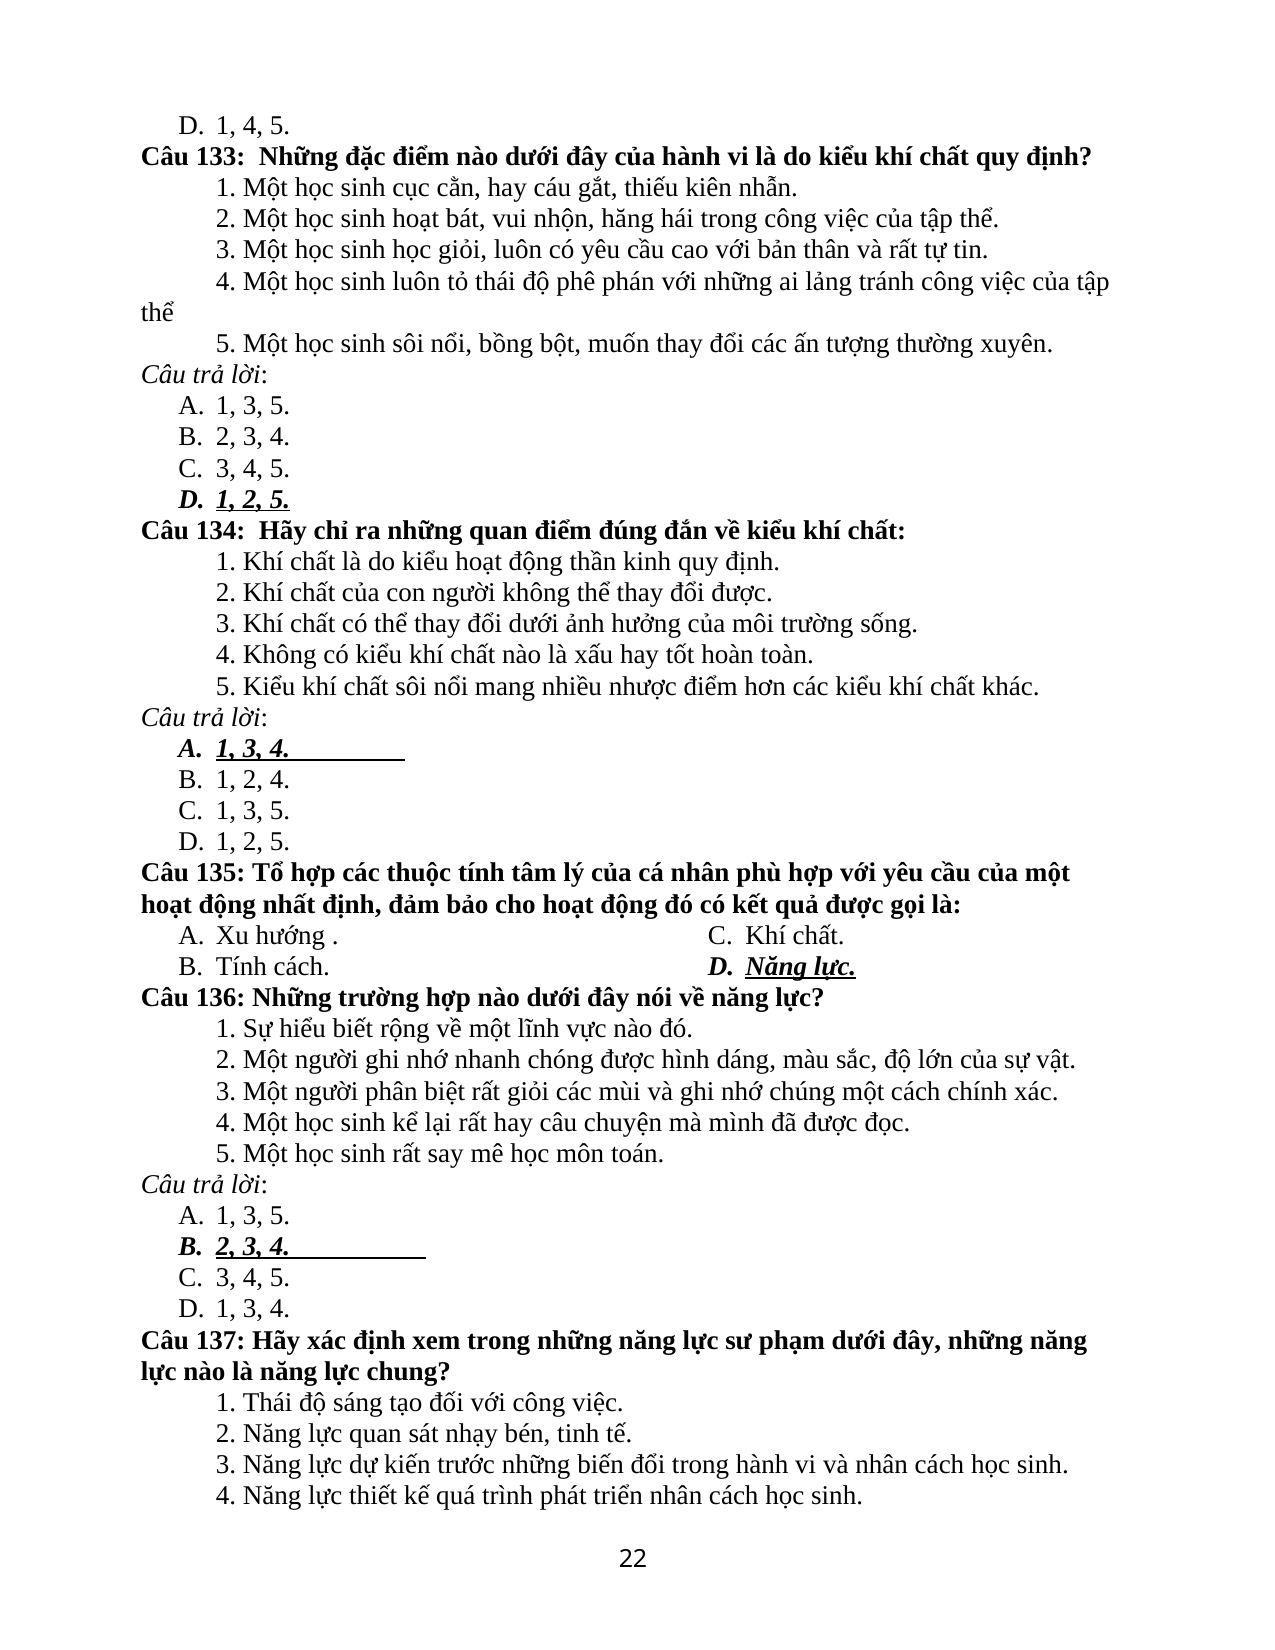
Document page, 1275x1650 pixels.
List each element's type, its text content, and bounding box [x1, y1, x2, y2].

text Câu 136: Những trường hợp nào dưới đây nói về năng lực? [141, 981, 1125, 1012]
text 5. Một học sinh sôi nổi, bồng bột, muốn thay đổi các ấn tượng thường xuyên. [141, 327, 1125, 358]
text 3. Năng lực dự kiến trước những biến đổi trong hành vi và nhân cách học sinh. [141, 1448, 1125, 1479]
text Câu trả lời: [141, 358, 1125, 389]
list Khí chất. [708, 919, 1125, 950]
text 2. Một người ghi nhớ nhanh chóng được hình dáng, màu sắc, độ lớn của sự vật. [141, 1043, 1125, 1074]
text Câu trả lời: [141, 701, 1125, 732]
text Câu 135: Tổ hợp các thuộc tính tâm lý của cá nhân phù hợp với yêu cầu của một hoạt động nhất định, đảm bảo cho hoạt động đó có kết quả được gọi là: [141, 857, 1125, 919]
text 2. Một học sinh hoạt bát, vui nhộn, hăng hái trong công việc của tập thể. [141, 202, 1125, 234]
list 1, 3, 5. [178, 1199, 1125, 1230]
list 1, 3, 5. [178, 389, 1125, 421]
text Câu 137: Hãy xác định xem trong những năng lực sư phạm dưới đây, những năng lực nào là năng lực chung? [141, 1324, 1125, 1386]
list 1, 2, 4. [178, 763, 1125, 794]
text Câu trả lời: [141, 1168, 1125, 1199]
text 4. Một học sinh luôn tỏ thái độ phê phán với những ai lảng tránh công việc của tập thể [141, 265, 1125, 327]
list Tính cách. [178, 950, 595, 981]
text Câu 133: Những đặc điểm nào dưới đây của hành vi là do kiểu khí chất quy định? [141, 140, 1125, 171]
text 2. Năng lực quan sát nhạy bén, tinh tế. [141, 1417, 1125, 1448]
text 4. Năng lực thiết kế quá trình phát triển nhân cách học sinh. [141, 1479, 1125, 1511]
text Câu 134: Hãy chỉ ra những quan điểm đúng đắn về kiểu khí chất: [141, 514, 1125, 545]
text 3. Một học sinh học giỏi, luôn có yêu cầu cao với bản thân và rất tự tin. [141, 234, 1125, 265]
text 3. Khí chất có thể thay đổi dưới ảnh hưởng của môi trường sống. [141, 607, 1125, 638]
list Năng lực. [708, 950, 1125, 981]
text 4. Một học sinh kể lại rất hay câu chuyện mà mình đã được đọc. [141, 1106, 1125, 1137]
list 1, 2, 5. [178, 825, 1125, 857]
list 3, 4, 5. [178, 452, 1125, 483]
text 1. Khí chất là do kiểu hoạt động thần kinh quy định. [141, 545, 1125, 576]
text 2. Khí chất của con người không thể thay đổi được. [141, 576, 1125, 607]
text 1. Một học sinh cục cằn, hay cáu gắt, thiếu kiên nhẫn. [141, 171, 1125, 202]
text 1. Sự hiểu biết rộng về một lĩnh vực nào đó. [141, 1012, 1125, 1043]
list 1, 3, 4. [178, 1293, 1125, 1324]
list 2, 3, 4. [178, 421, 1125, 452]
list 1, 3, 5. [178, 794, 1125, 825]
list 3, 4, 5. [178, 1261, 1125, 1293]
list 2, 3, 4. [178, 1230, 1125, 1261]
text 4. Không có kiểu khí chất nào là xấu hay tốt hoàn toàn. [141, 638, 1125, 670]
list Xu hướng . [178, 919, 595, 950]
text 5. Một học sinh rất say mê học môn toán. [141, 1137, 1125, 1168]
text 1. Thái độ sáng tạo đối với công việc. [141, 1386, 1125, 1417]
list 1, 3, 4. [178, 732, 1125, 763]
text 5. Kiểu khí chất sôi nổi mang nhiều nhược điểm hơn các kiểu khí chất khác. [141, 670, 1125, 701]
list 1, 2, 5. [178, 483, 1125, 514]
text 3. Một người phân biệt rất giỏi các mùi và ghi nhớ chúng một cách chính xác. [141, 1074, 1125, 1106]
list 1, 4, 5. [178, 109, 1125, 140]
